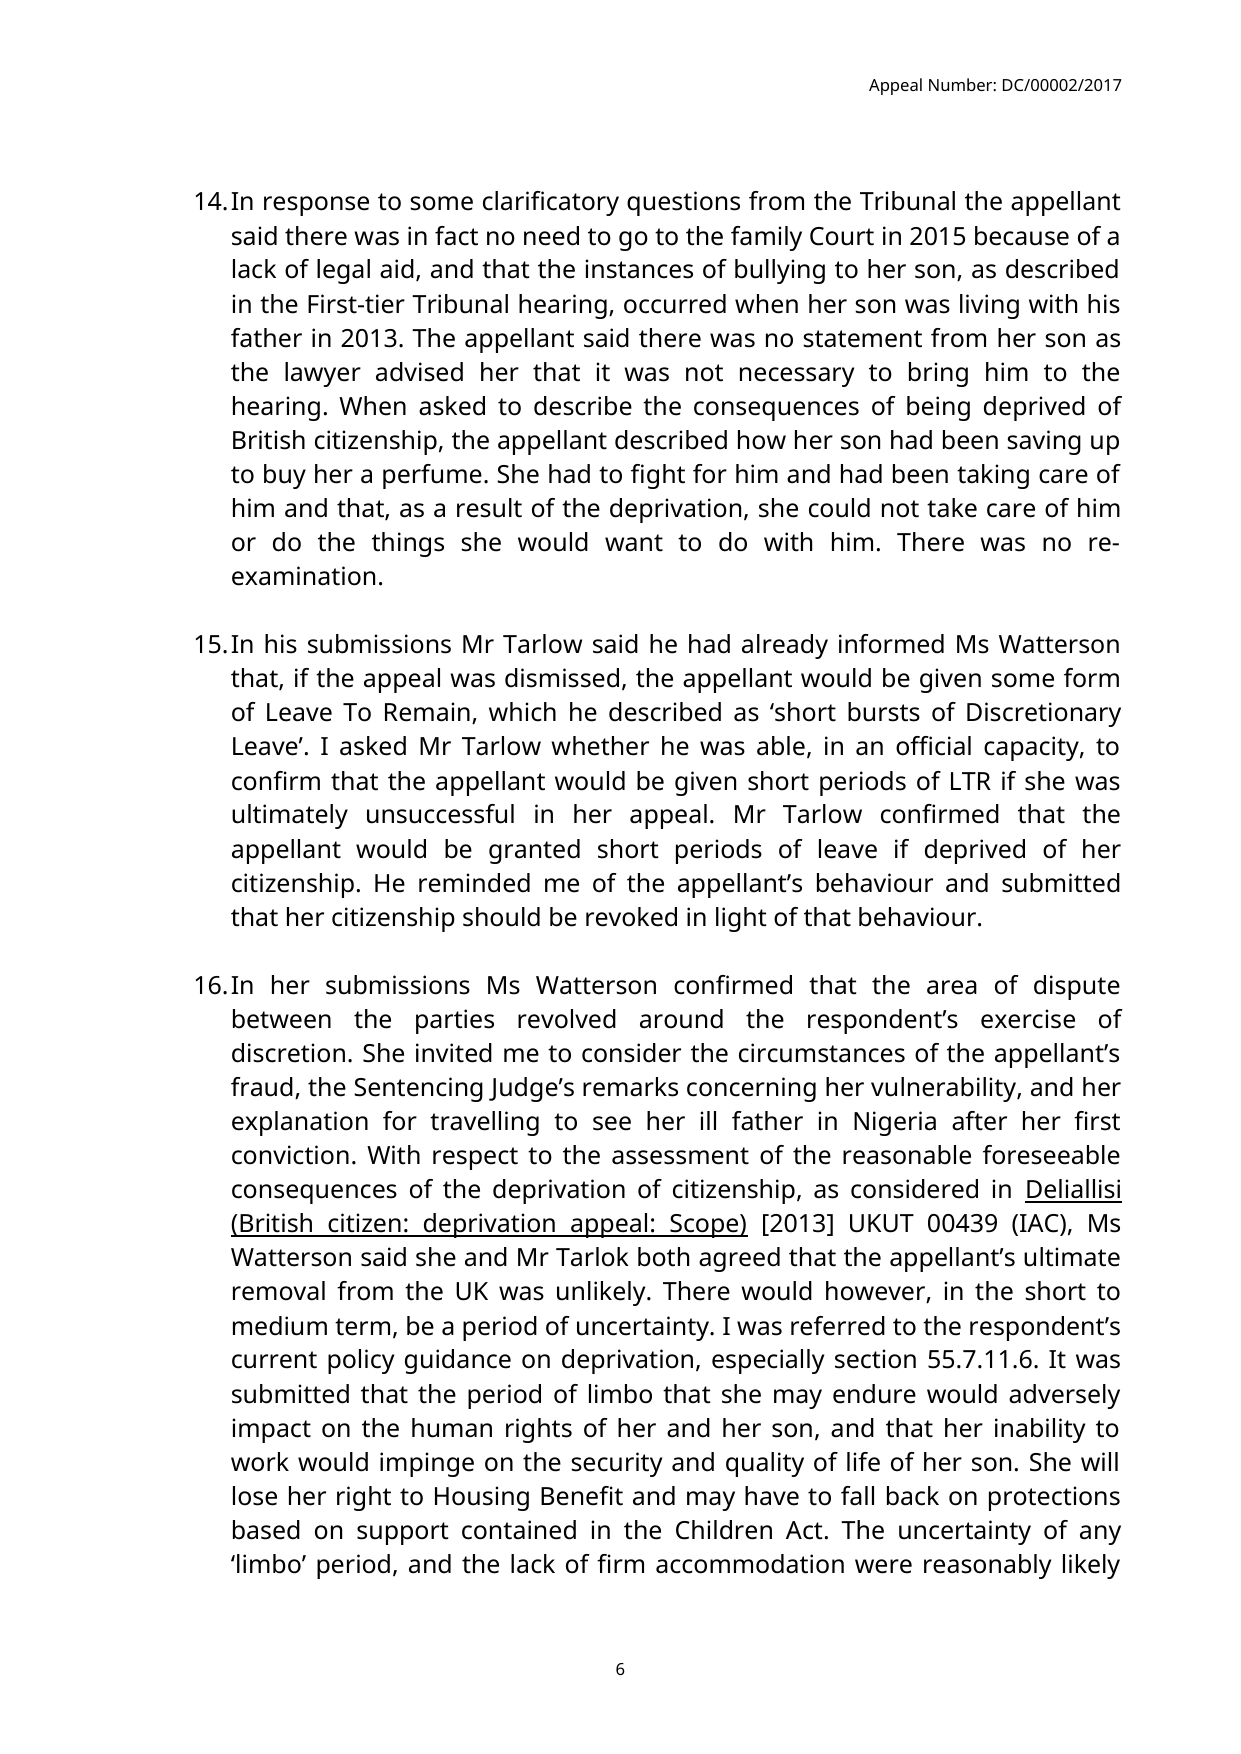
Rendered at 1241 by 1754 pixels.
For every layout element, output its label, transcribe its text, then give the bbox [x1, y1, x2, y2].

list In his submissions Mr Tarlow said he had already informed Ms Watterson that, if the appeal was dismissed, the appellant would be given some form of Leave To Remain, which he described as ‘short bursts of Discretionary Leave’. I asked Mr Tarlow whether he was able, in an official capacity, to confirm that the appellant would be given short periods of LTR if she was ultimately unsuccessful in her appeal. Mr Tarlow confirmed that the appellant would be granted short periods of leave if deprived of her citizenship. He reminded me of the appellant’s behaviour and submitted that her citizenship should be revoked in light of that behaviour. [193, 627, 1122, 933]
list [193, 967, 1122, 1581]
list In response to some clarificatory questions from the Tribunal the appellant said there was in fact no need to go to the family Court in 2015 because of a lack of legal aid, and that the instances of bullying to her son, as described in the First-tier Tribunal hearing, occurred when her son was living with his father in 2013. The appellant said there was no statement from her son as the lawyer advised her that it was not necessary to bring him to the hearing. When asked to describe the consequences of being deprived of British citizenship, the appellant described how her son had been saving up to buy her a perfume. She had to fight for him and had been taking care of him and that, as a result of the deprivation, she could not take care of him or do the things she would want to do with him. There was no re-examination. [193, 184, 1122, 593]
